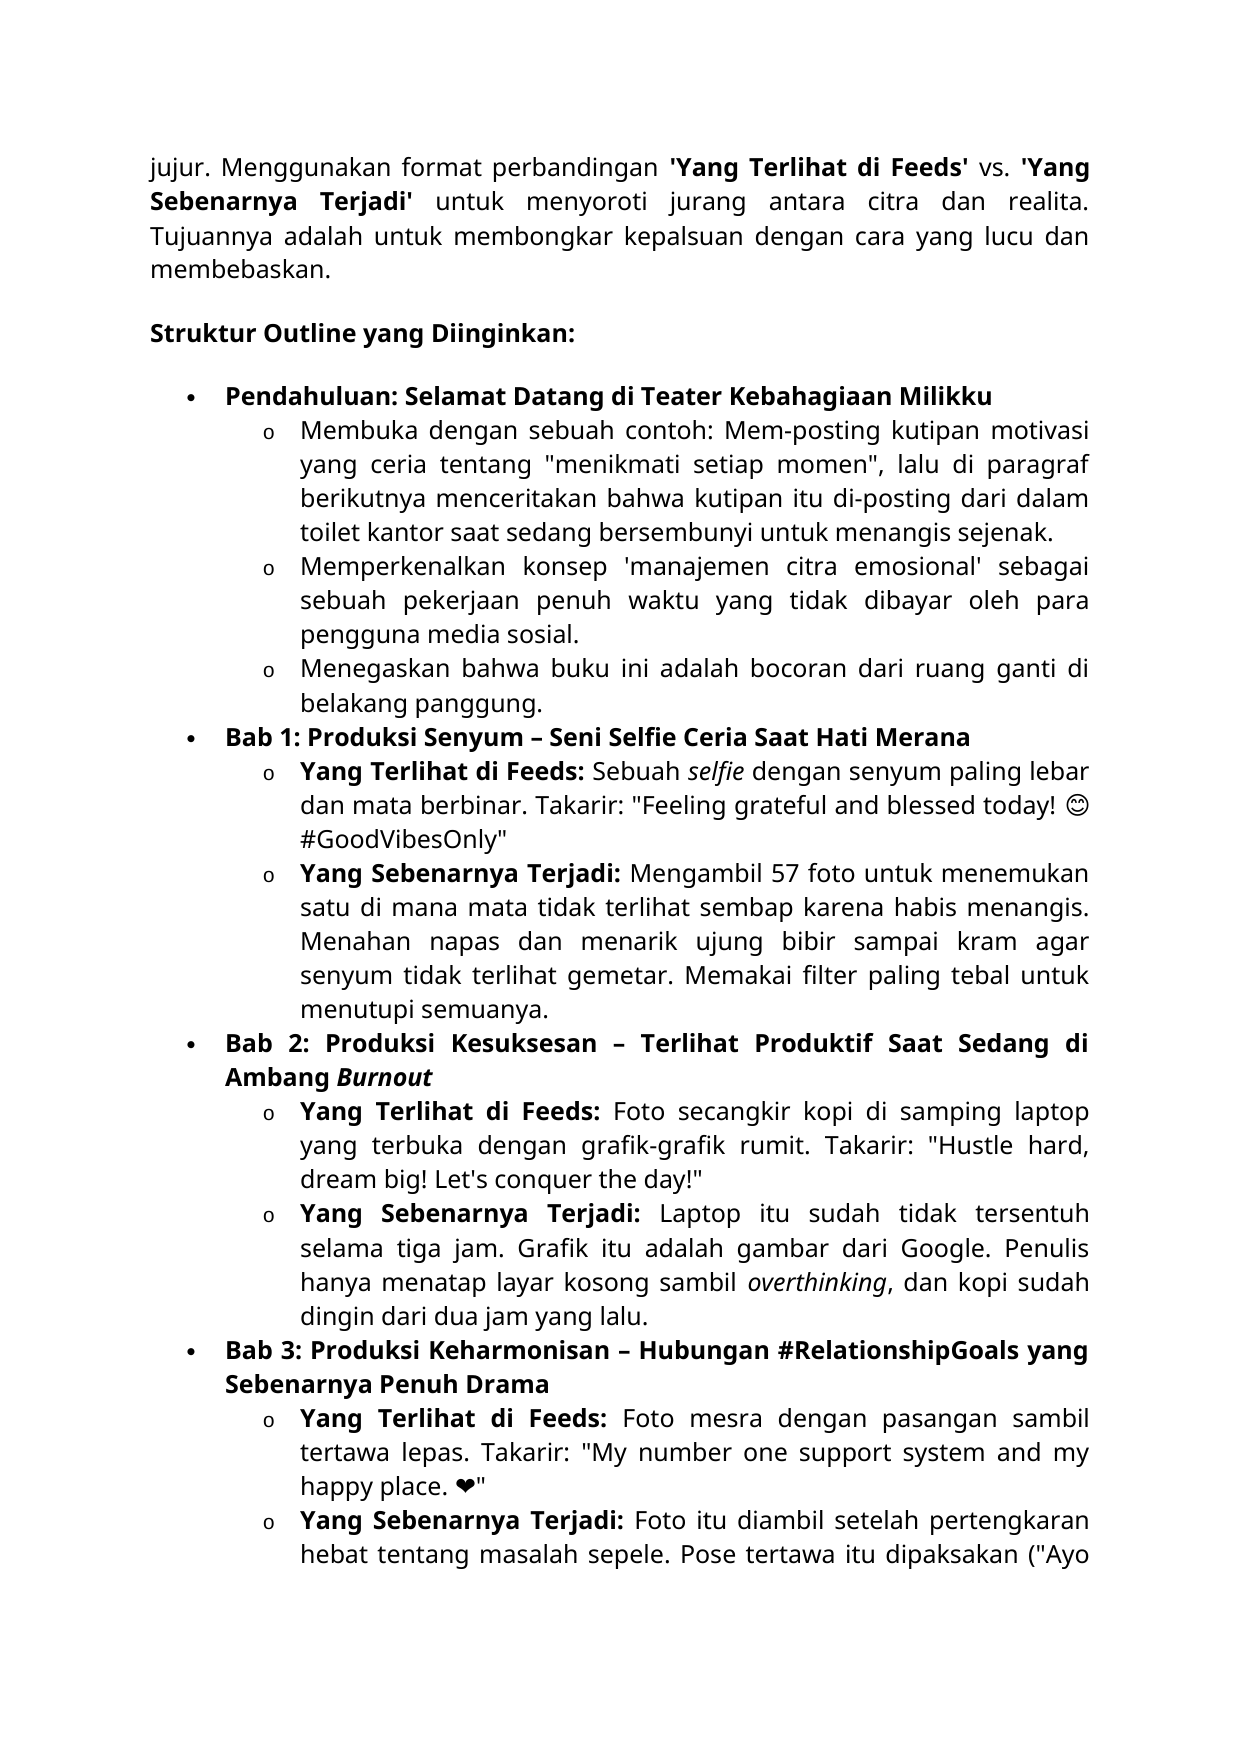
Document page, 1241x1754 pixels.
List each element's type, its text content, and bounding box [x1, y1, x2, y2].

list Yang Terlihat di Feeds: Foto mesra dengan pasangan sambil tertawa lepas. Takarir: "My number one support system and my happy place. ❤️" [262, 1401, 1090, 1503]
list Bab 2: Produksi Kesuksesan – Terlihat Produktif Saat Sedang di Ambang Burnout [187, 1026, 1090, 1094]
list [262, 1503, 1090, 1571]
list Bab 1: Produksi Senyum – Seni Selfie Ceria Saat Hati Merana [187, 719, 1090, 753]
list Yang Terlihat di Feeds: Sebuah selfie dengan senyum paling lebar dan mata berbinar. Takarir: "Feeling grateful and blessed today! 😊 #GoodVibesOnly" [262, 753, 1090, 856]
list Bab 3: Produksi Keharmonisan – Hubungan #RelationshipGoals yang Sebenarnya Penuh Drama [187, 1332, 1090, 1401]
text Struktur Outline yang Diinginkan: [150, 315, 1090, 349]
list Yang Sebenarnya Terjadi: Laptop itu sudah tidak tersentuh selama tiga jam. Grafik itu adalah gambar dari Google. Penulis hanya menatap layar kosong sambil overthinking, dan kopi sudah dingin dari dua jam yang lalu. [262, 1196, 1090, 1332]
list Yang Terlihat di Feeds: Foto secangkir kopi di samping laptop yang terbuka dengan grafik-grafik rumit. Takarir: "Hustle hard, dream big! Let's conquer the day!" [262, 1094, 1090, 1196]
list Pendahuluan: Selamat Datang di Teater Kebahagiaan Milikku [187, 379, 1090, 413]
list Menegaskan bahwa buku ini adalah bocoran dari ruang ganti di belakang panggung. [262, 651, 1090, 719]
list Memperkenalkan konsep 'manajemen citra emosional' sebagai sebuah pekerjaan penuh waktu yang tidak dibayar oleh para pengguna media sosial. [262, 549, 1090, 651]
list Membuka dengan sebuah contoh: Mem-posting kutipan motivasi yang ceria tentang "menikmati setiap momen", lalu di paragraf berikutnya menceritakan bahwa kutipan itu di-posting dari dalam toilet kantor saat sedang bersembunyi untuk menangis sejenak. [262, 413, 1090, 549]
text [150, 150, 1090, 286]
list Yang Sebenarnya Terjadi: Mengambil 57 foto untuk menemukan satu di mana mata tidak terlihat sembap karena habis menangis. Menahan napas dan menarik ujung bibir sampai kram agar senyum tidak terlihat gemetar. Memakai filter paling tebal untuk menutupi semuanya. [262, 856, 1090, 1026]
